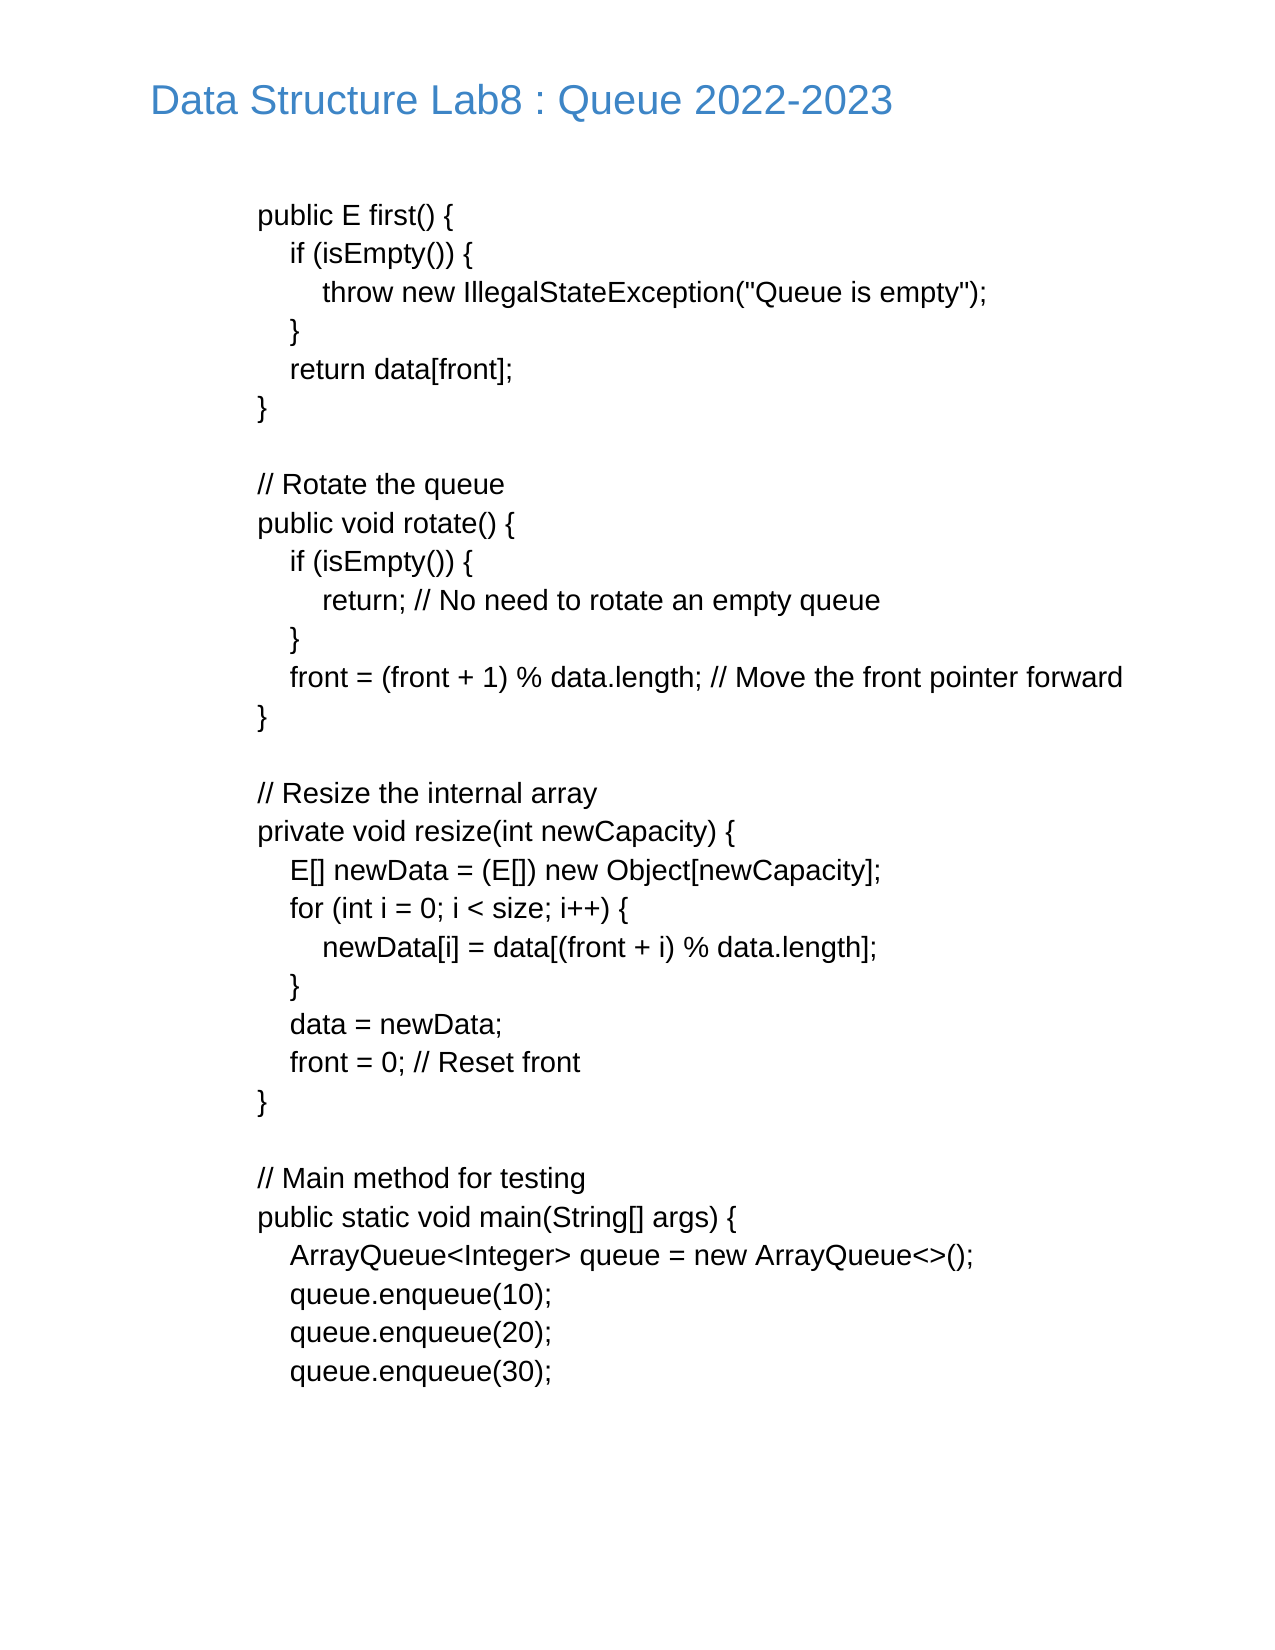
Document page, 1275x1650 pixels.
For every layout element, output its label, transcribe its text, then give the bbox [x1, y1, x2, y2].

text } [225, 968, 1125, 1002]
text data = newData; [225, 1007, 1125, 1041]
text ArrayQueue<Integer> queue = new ArrayQueue<>(); [225, 1238, 1125, 1272]
text // Resize the internal array [225, 776, 1125, 809]
text public void rotate() { [225, 506, 1125, 539]
text // Rotate the queue [225, 467, 1125, 501]
text queue.enqueue(10); [225, 1277, 1125, 1310]
text if (isEmpty()) { [225, 236, 1125, 270]
text return; // No need to rotate an empty queue [225, 583, 1125, 617]
text private void resize(int newCapacity) { [225, 814, 1125, 848]
text } [225, 313, 1125, 347]
text newData[i] = data[(front + i) % data.length]; [225, 930, 1125, 963]
text E[] newData = (E[]) new Object[newCapacity]; [225, 853, 1125, 886]
text for (int i = 0; i < size; i++) { [225, 891, 1125, 925]
text queue.enqueue(20); [225, 1315, 1125, 1349]
text queue.enqueue(30); [225, 1354, 1125, 1387]
text } [225, 1084, 1125, 1118]
text } [225, 622, 1125, 655]
text return data[front]; [225, 352, 1125, 385]
text // Main method for testing [225, 1161, 1125, 1195]
text } [225, 699, 1125, 732]
text if (isEmpty()) { [225, 544, 1125, 578]
text } [225, 390, 1125, 424]
text public static void main(String[] args) { [225, 1200, 1125, 1233]
text public E first() { [225, 198, 1125, 231]
text front = (front + 1) % data.length; // Move the front pointer forward [225, 660, 1125, 694]
text throw new IllegalStateException("Queue is empty"); [225, 275, 1125, 308]
text front = 0; // Reset front [225, 1046, 1125, 1079]
